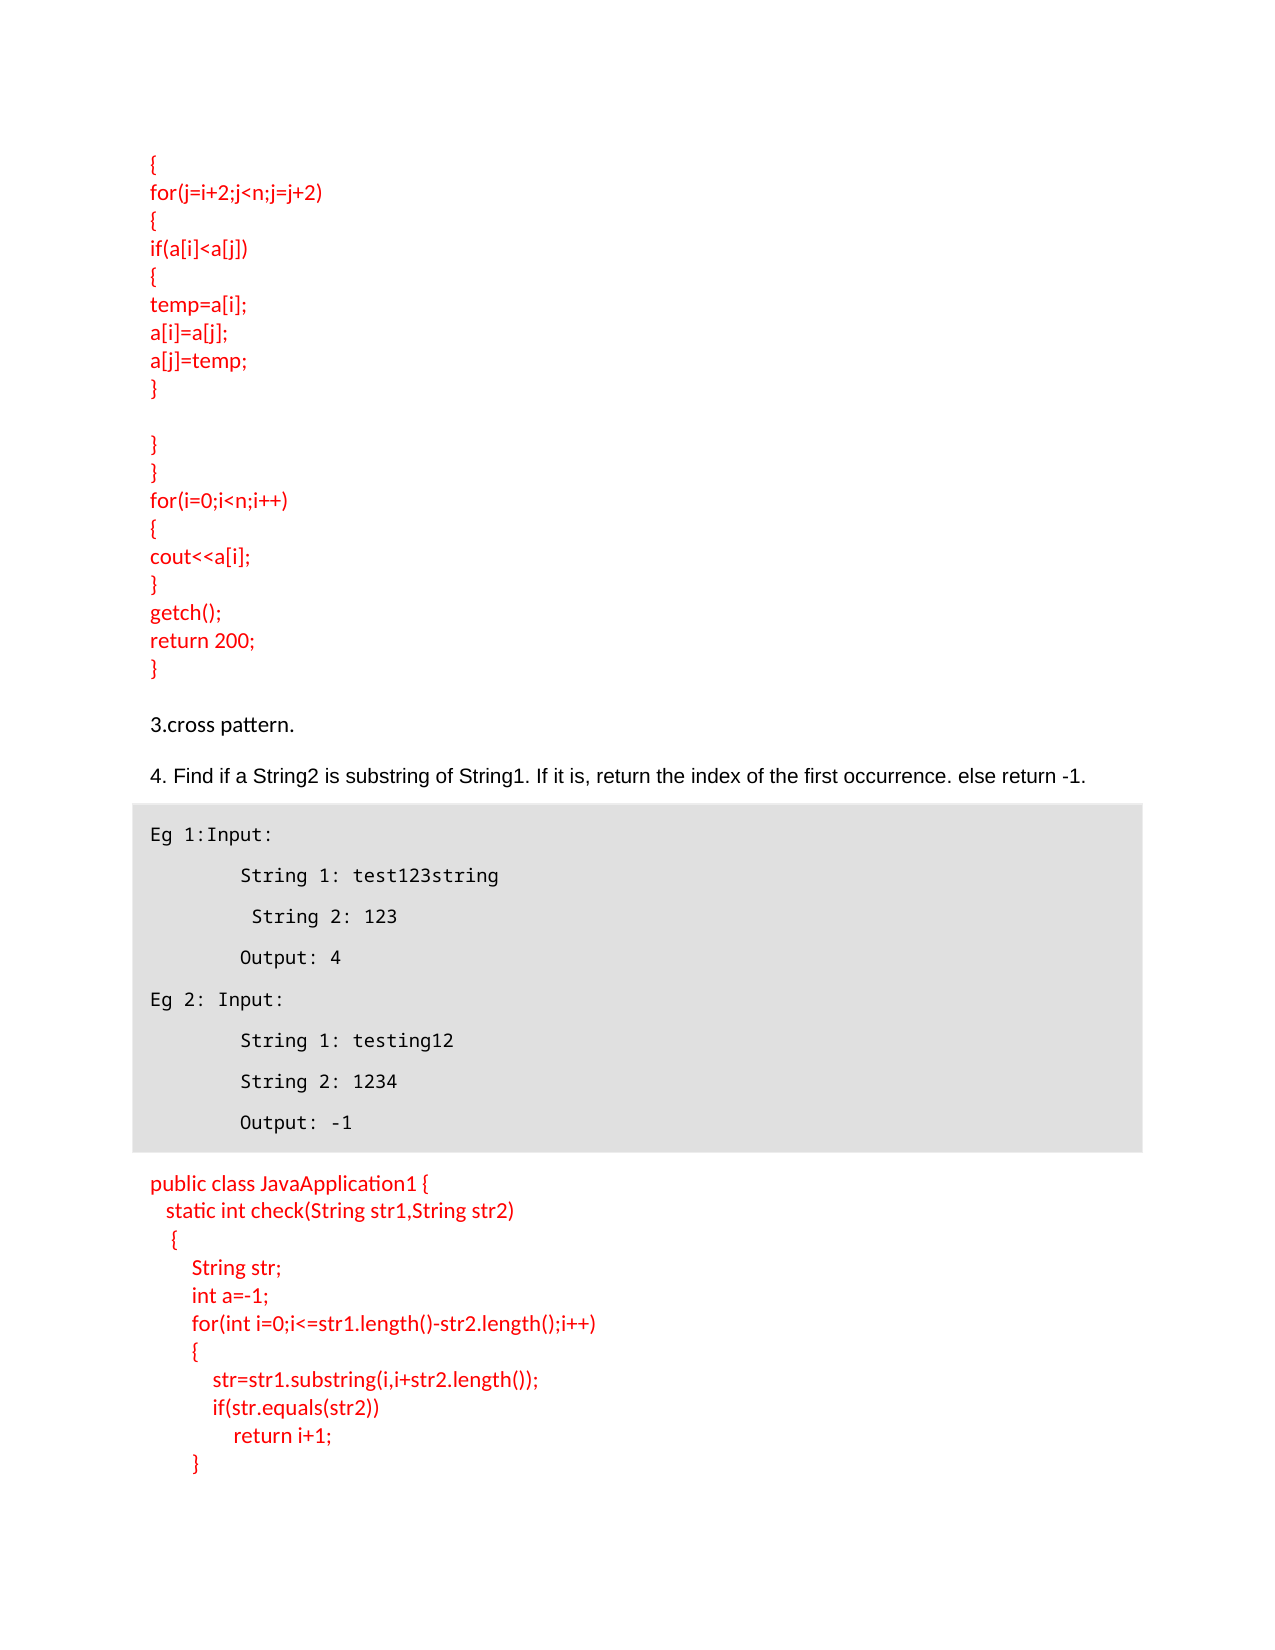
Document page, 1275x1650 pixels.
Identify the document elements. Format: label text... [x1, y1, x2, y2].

text 4. Find if a String2 is substring of String1. If it is, return the index of the first occurrence. else return -1. [150, 763, 1125, 787]
text } [150, 430, 1125, 458]
text String 2: 1234 [133, 1050, 1142, 1091]
text a[j]=temp; [150, 346, 1125, 374]
text } [150, 458, 1125, 486]
text { [150, 150, 1125, 178]
text } [150, 654, 1125, 682]
text a[i]=a[j]; [150, 318, 1125, 346]
text if(a[i]<a[j]) [150, 234, 1125, 262]
text Eg 2: Input: [133, 968, 1142, 1009]
text Output: -1 [133, 1091, 1142, 1152]
text { [150, 206, 1125, 234]
text { [150, 514, 1125, 542]
text String 1: testing12 [133, 1009, 1142, 1050]
text { [150, 262, 1125, 290]
text Output: 4 [133, 926, 1142, 968]
text return 200; [150, 626, 1125, 654]
text Eg 1:Input: [133, 805, 1142, 844]
text } [150, 570, 1125, 598]
text } [150, 374, 1125, 402]
text cout<<a[i]; [150, 542, 1125, 570]
text for(j=i+2;j<n;j=j+2) [150, 178, 1125, 206]
text getch(); [150, 598, 1125, 626]
text String 1: test123string [133, 844, 1142, 885]
text temp=a[i]; [150, 290, 1125, 318]
text 3.cross pattern. [150, 710, 1125, 738]
text String 2: 123 [133, 885, 1142, 926]
text for(i=0;i<n;i++) [150, 486, 1125, 514]
